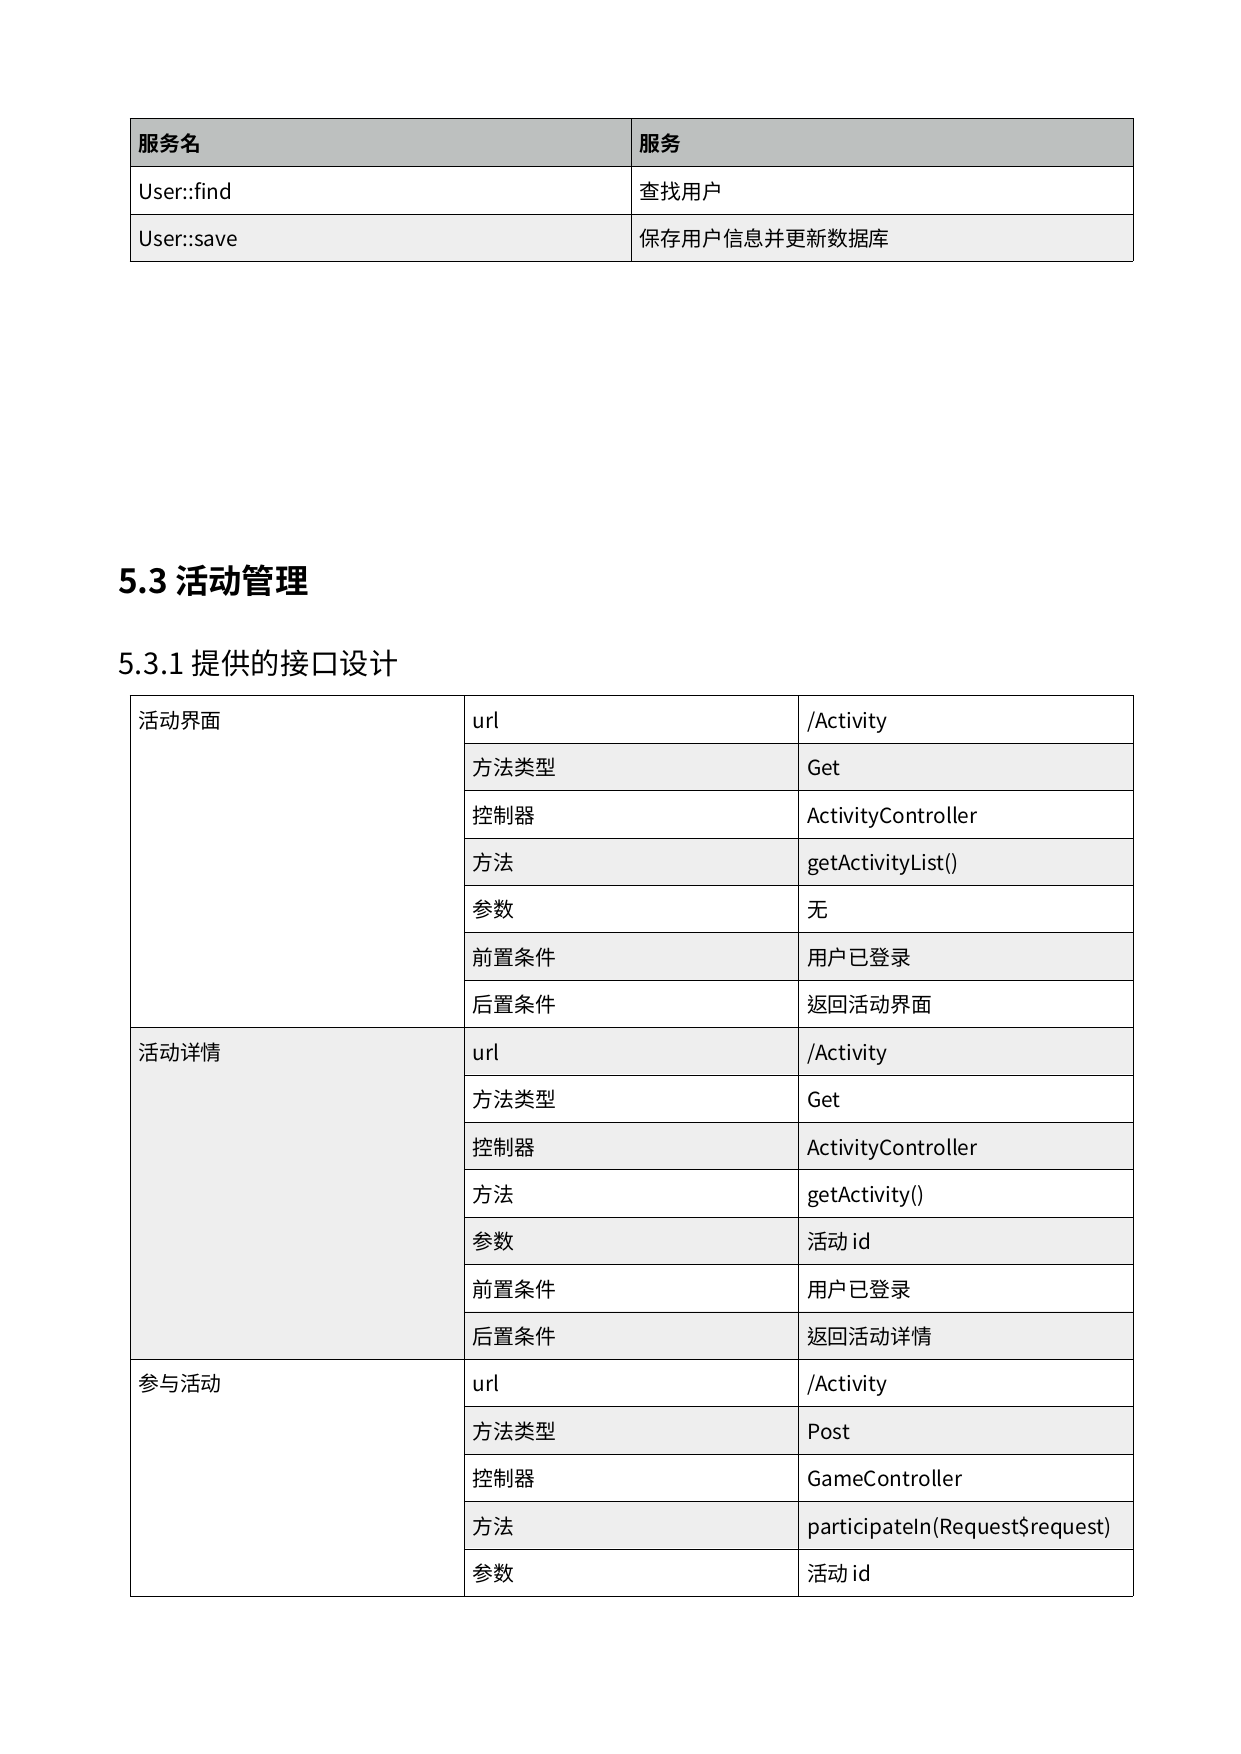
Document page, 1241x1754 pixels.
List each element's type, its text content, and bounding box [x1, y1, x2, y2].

table_cell 控制器 [465, 791, 798, 837]
table_cell 参数 [465, 1218, 798, 1264]
table_cell 返回活动详情 [799, 1313, 1133, 1359]
table_cell 用户已登录 [799, 933, 1133, 980]
table_cell 方法 [465, 839, 798, 885]
table_cell url [465, 1360, 798, 1406]
table_cell 查找用户 [632, 167, 1133, 213]
table_cell User::find [131, 167, 631, 213]
table_cell 方法类型 [465, 744, 798, 790]
table_cell 参数 [465, 886, 798, 932]
table_cell 活动id [799, 1550, 1133, 1596]
table_cell ActivityController [799, 1123, 1133, 1169]
table_cell participateIn(Request$request) [799, 1502, 1133, 1548]
table_cell 无 [799, 886, 1133, 932]
table_cell Get [799, 744, 1133, 790]
table_cell 保存用户信息并更新数据库 [632, 215, 1133, 261]
table_cell ActivityController [799, 791, 1133, 837]
table_cell 后置条件 [465, 981, 798, 1027]
table_header 服务名 [131, 119, 631, 166]
table_cell 方法类型 [465, 1076, 798, 1122]
table_cell Post [799, 1407, 1133, 1454]
table_cell url [465, 1028, 798, 1074]
table_cell 方法类型 [465, 1407, 798, 1454]
table_header 服务 [632, 119, 1133, 166]
table_cell Get [799, 1076, 1133, 1122]
table_header 活动界面 [131, 696, 464, 1027]
table_header url [465, 696, 798, 743]
table_cell 方法 [465, 1170, 798, 1217]
table_cell /Activity [799, 1360, 1133, 1406]
table_cell getActivity() [799, 1170, 1133, 1217]
table_cell 用户已登录 [799, 1265, 1133, 1311]
table_cell User::save [131, 215, 631, 261]
table_cell 参与活动 [131, 1360, 464, 1596]
table_cell 活动详情 [131, 1028, 464, 1359]
table_cell 控制器 [465, 1455, 798, 1501]
text 5.3.1提供的接口设计 [118, 640, 1122, 683]
table_cell GameController [799, 1455, 1133, 1501]
table_cell 后置条件 [465, 1313, 798, 1359]
table_cell 返回活动界面 [799, 981, 1133, 1027]
text 5.3活动管理 [118, 555, 1122, 603]
table_cell 控制器 [465, 1123, 798, 1169]
table_cell 方法 [465, 1502, 798, 1548]
table_cell 前置条件 [465, 1265, 798, 1311]
table_cell getActivityList() [799, 839, 1133, 885]
table_cell /Activity [799, 1028, 1133, 1074]
table_header /Activity [799, 696, 1133, 743]
table_cell 前置条件 [465, 933, 798, 980]
table_cell 活动id [799, 1218, 1133, 1264]
table_cell 参数 [465, 1550, 798, 1596]
